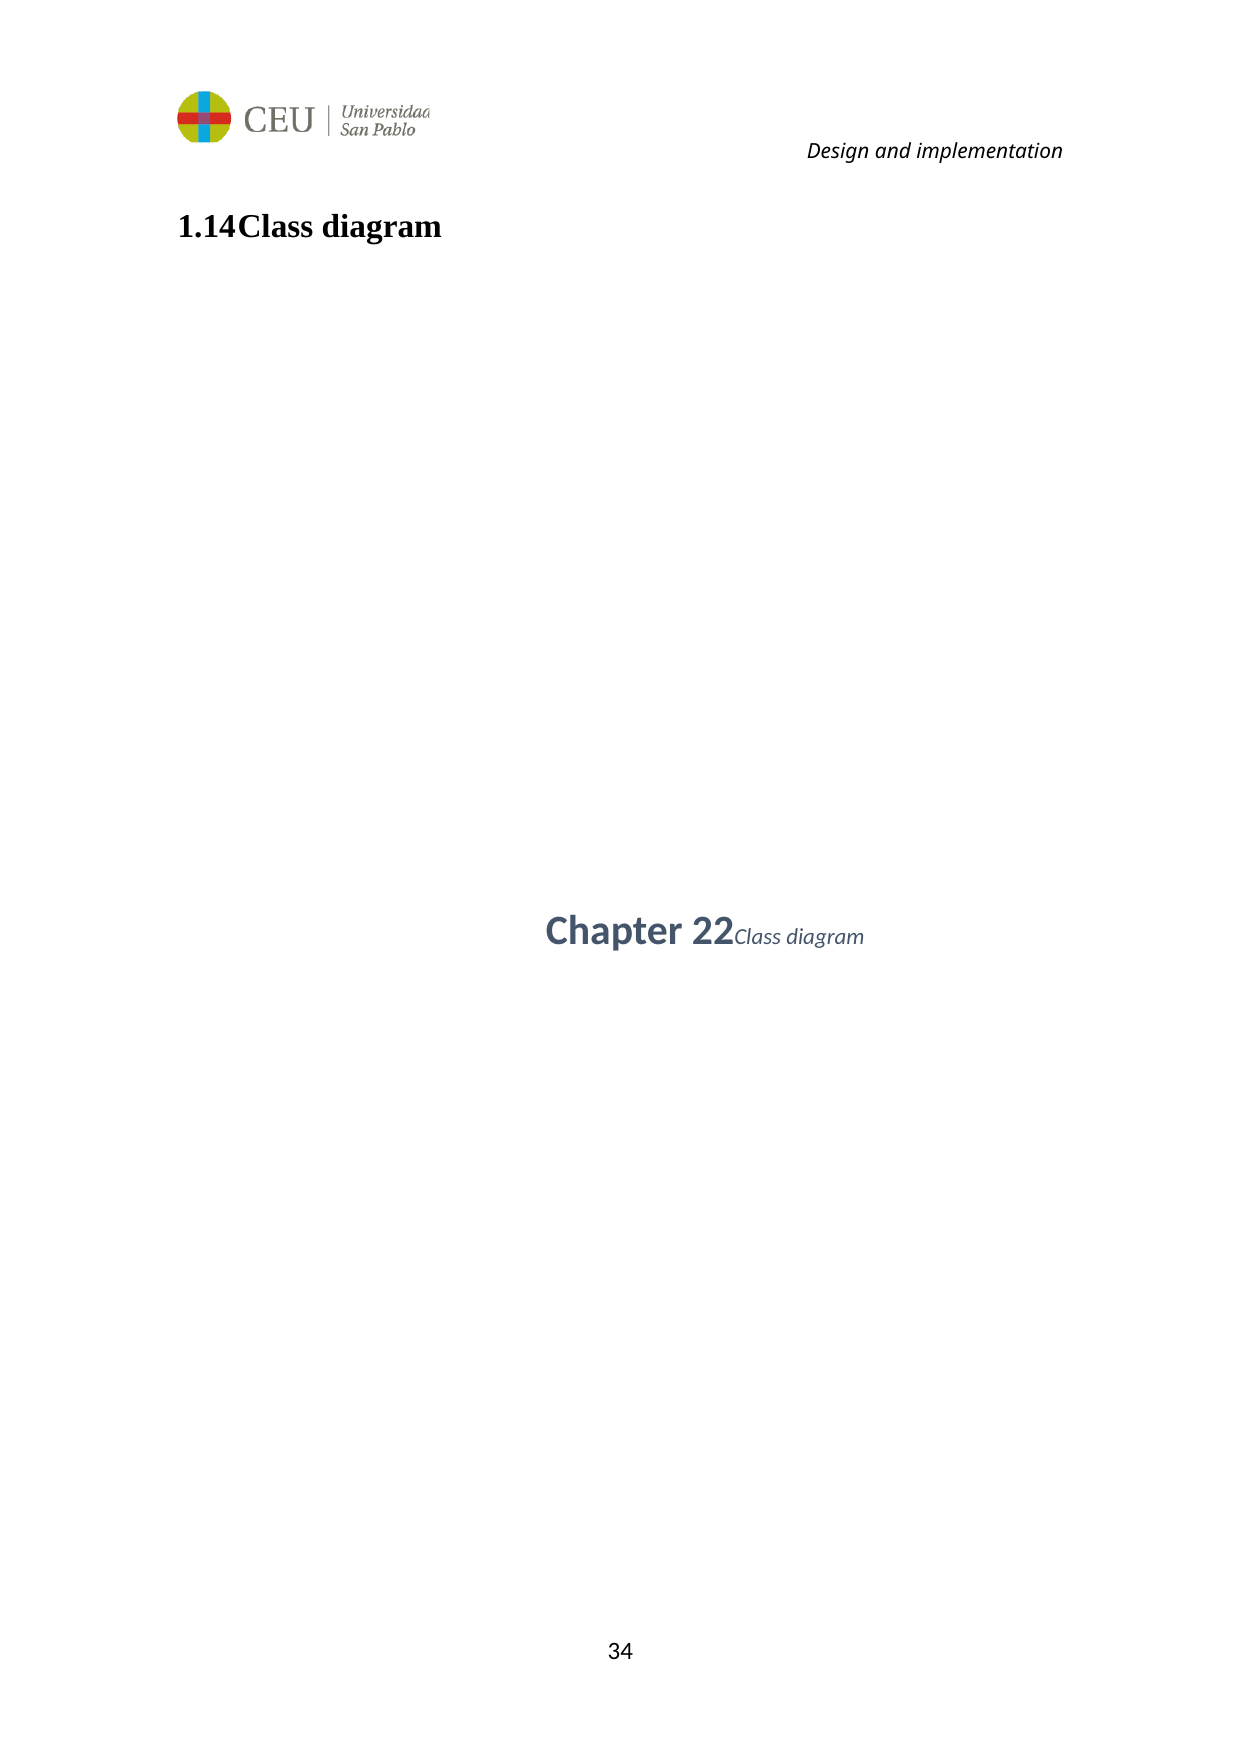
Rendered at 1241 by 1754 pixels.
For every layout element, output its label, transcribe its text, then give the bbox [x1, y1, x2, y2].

text Class diagram [546, 904, 864, 955]
subtitle Class diagram [177, 207, 1063, 245]
picture [176, 89, 430, 143]
